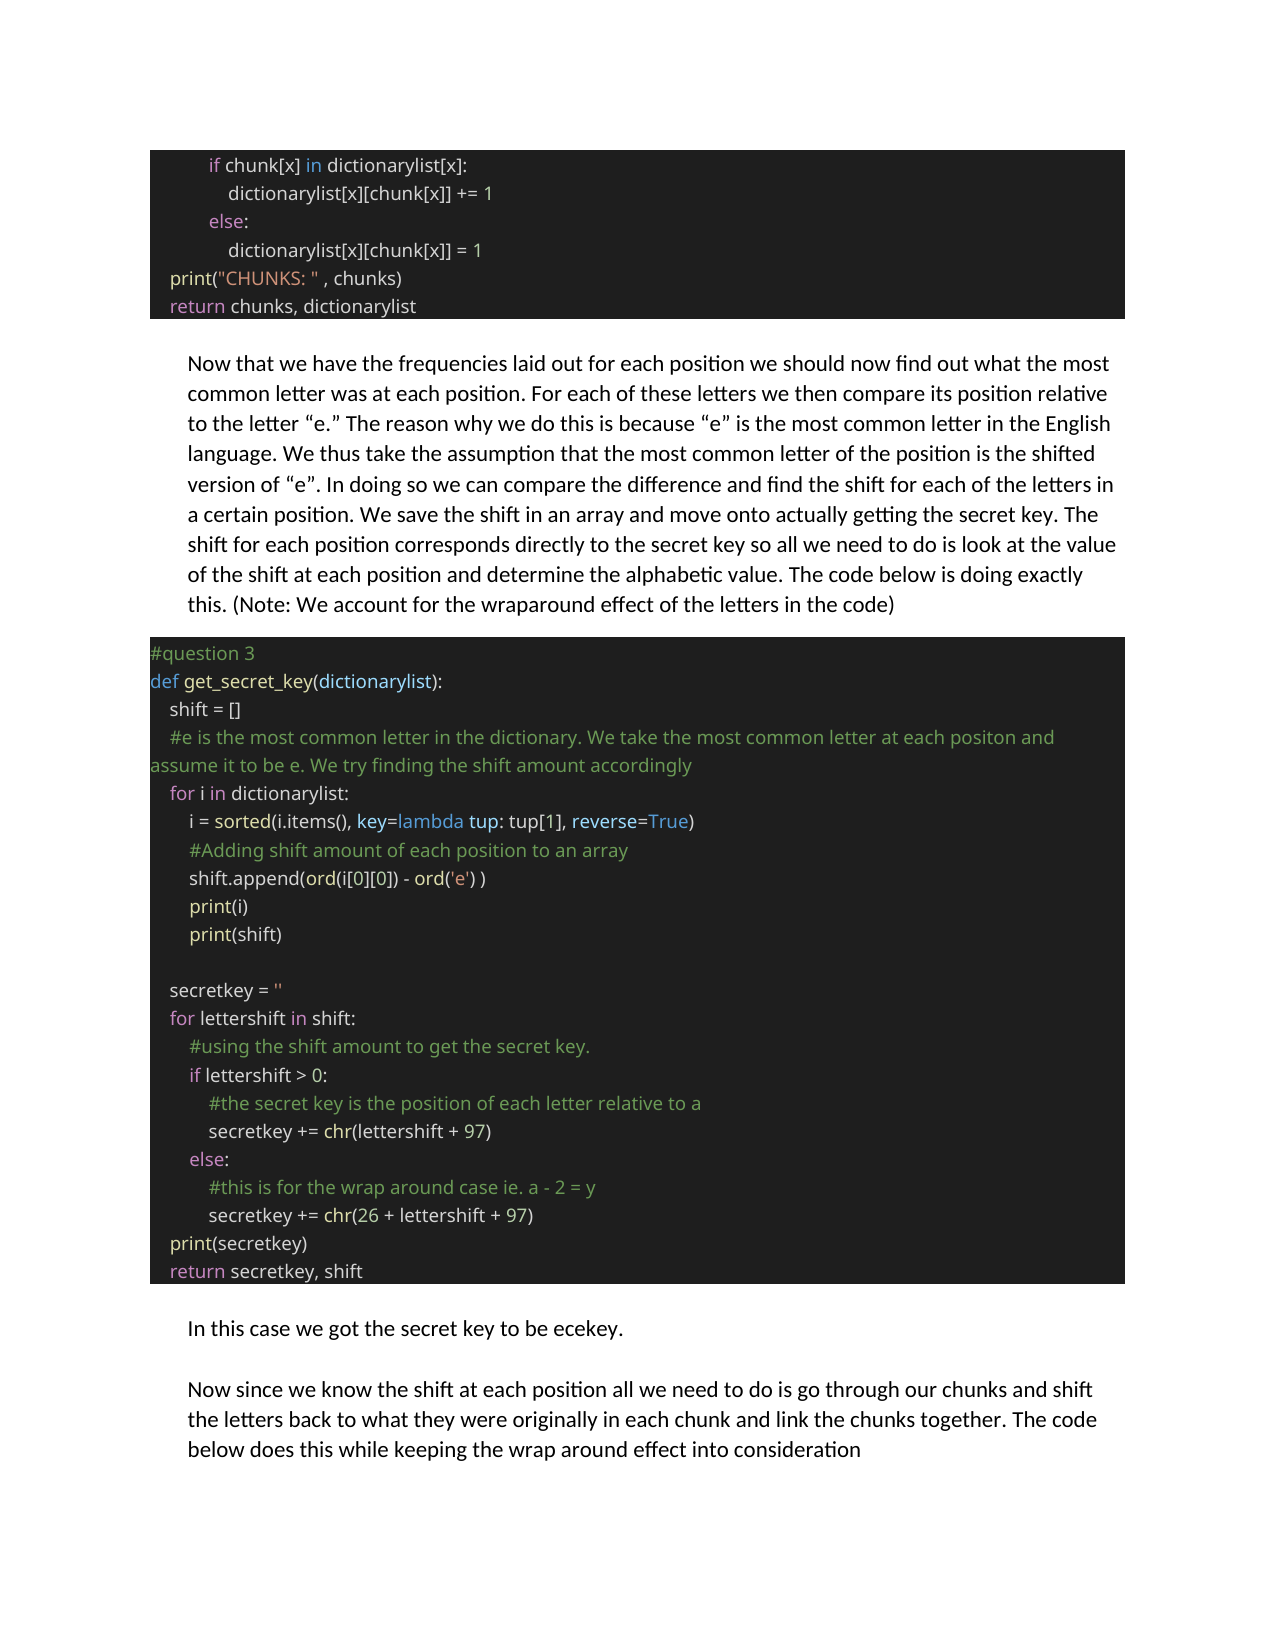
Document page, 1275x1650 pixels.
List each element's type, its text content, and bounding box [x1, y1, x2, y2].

text return secretkey, shift [150, 1256, 1125, 1284]
text shift.append(ord(i[0][0]) - ord('e') ) [150, 862, 1125, 891]
text print("CHUNKS: " , chunks) [150, 262, 1125, 291]
text secretkey = '' [150, 975, 1125, 1003]
text else: [150, 206, 1125, 234]
text print(i) [150, 891, 1125, 919]
text return chunks, dictionarylist [150, 291, 1125, 319]
text i = sorted(i.items(), key=lambda tup: tup[1], reverse=True) [150, 806, 1125, 834]
text dictionarylist[x][chunk[x]] = 1 [150, 234, 1125, 262]
text dictionarylist[x][chunk[x]] += 1 [150, 178, 1125, 206]
text secretkey += chr(26 + lettershift + 97) [150, 1200, 1125, 1228]
text else: [150, 1144, 1125, 1172]
list In this case we got the secret key to be ecekey. [187, 1314, 1125, 1343]
text #Adding shift amount of each position to an array [150, 834, 1125, 862]
text shift = [] [150, 694, 1125, 722]
text #this is for the wrap around case ie. a - 2 = y [150, 1172, 1125, 1200]
list Now that we have the frequencies laid out for each position we should now find out what the most common letter was at each position. For each of these letters we then compare its position relative to the letter “e.” The reason why we do this is because “e” is the most common letter in the English language. We thus take the assumption that the most common letter of the position is the shifted version of “e”. In doing so we can compare the difference and find the shift for each of the letters in a certain position. We save the shift in an array and move onto actually getting the secret key. The shift for each position corresponds directly to the secret key so all we need to do is look at the value of the shift at each position and determine the alphabetic value. The code below is doing exactly this. (Note: We account for the wraparound effect of the letters in the code) [187, 349, 1125, 619]
text #the secret key is the position of each letter relative to a [150, 1087, 1125, 1116]
text #question 3 [150, 637, 1125, 666]
list Now since we know the shift at each position all we need to do is go through our chunks and shift the letters back to what they were originally in each chunk and link the chunks together. The code below does this while keeping the wrap around effect into consideration [187, 1375, 1125, 1463]
text print(shift) [150, 919, 1125, 947]
text for lettershift in shift: [150, 1003, 1125, 1031]
text def get_secret_key(dictionarylist): [150, 666, 1125, 694]
text if chunk[x] in dictionarylist[x]: [150, 150, 1125, 178]
text for i in dictionarylist: [150, 778, 1125, 806]
text #using the shift amount to get the secret key. [150, 1031, 1125, 1059]
text if lettershift > 0: [150, 1059, 1125, 1087]
text #e is the most common letter in the dictionary. We take the most common letter at each positon and assume it to be e. We try finding the shift amount accordingly [150, 722, 1125, 778]
text print(secretkey) [150, 1228, 1125, 1256]
text secretkey += chr(lettershift + 97) [150, 1116, 1125, 1144]
